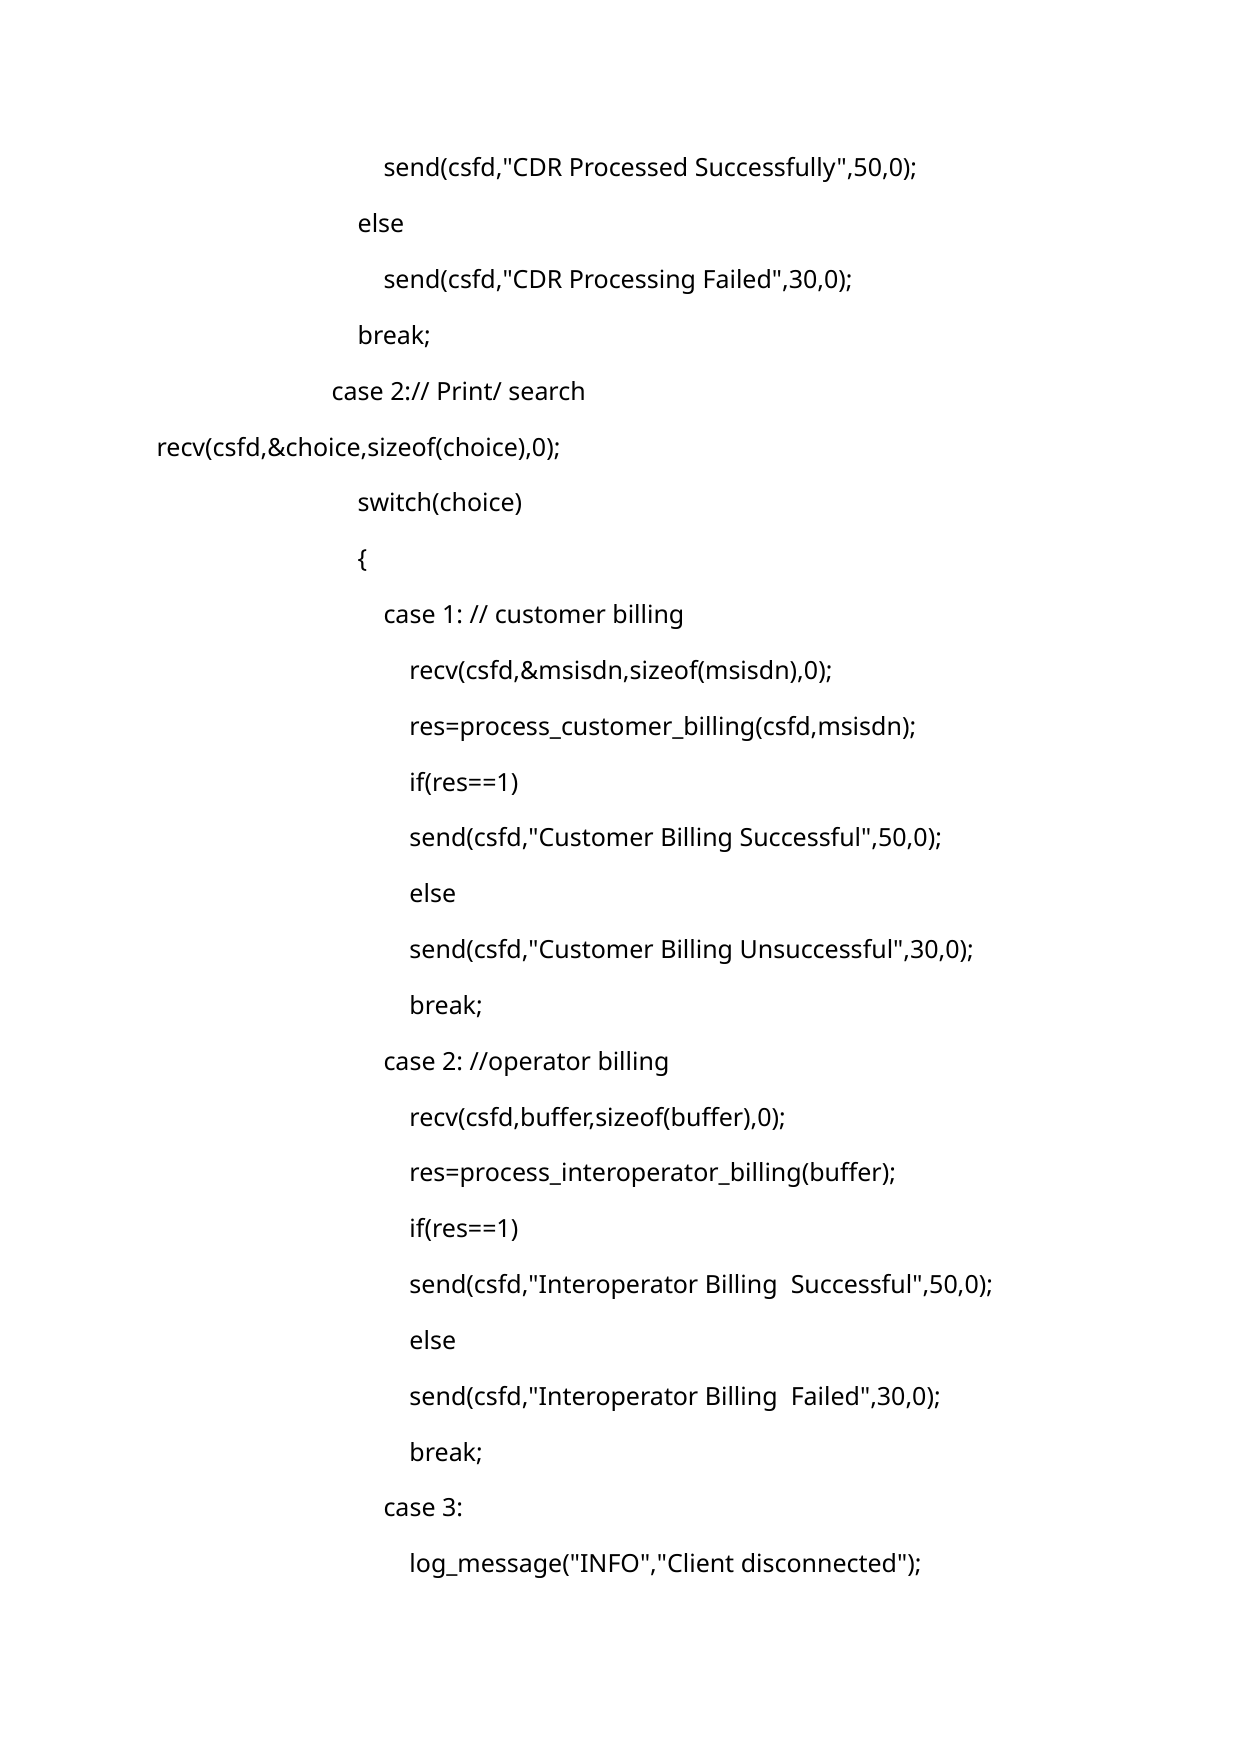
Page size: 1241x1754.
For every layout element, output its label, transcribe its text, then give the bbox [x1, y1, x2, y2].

text log_message("INFO","Client disconnected"); [150, 1546, 1090, 1580]
text send(csfd,"Interoperator Billing Failed",30,0); [150, 1378, 1090, 1412]
text case 2: //operator billing [150, 1043, 1090, 1077]
text recv(csfd,&msisdn,sizeof(msisdn),0); [150, 652, 1090, 687]
text switch(choice) [150, 485, 1090, 519]
text res=process_interoperator_billing(buffer); [150, 1155, 1090, 1189]
text if(res==1) [150, 764, 1090, 798]
text else [150, 1322, 1090, 1357]
text recv(csfd,&choice,sizeof(choice),0); [150, 429, 1090, 463]
text break; [150, 987, 1090, 1022]
text send(csfd,"CDR Processing Failed",30,0); [150, 262, 1090, 296]
text break; [150, 317, 1090, 352]
text break; [150, 1434, 1090, 1468]
text res=process_customer_billing(csfd,msisdn); [150, 708, 1090, 742]
text case 1: // customer billing [150, 597, 1090, 631]
text send(csfd,"Customer Billing Unsuccessful",30,0); [150, 932, 1090, 966]
text if(res==1) [150, 1211, 1090, 1245]
text send(csfd,"CDR Processed Successfully",50,0); [150, 150, 1090, 184]
text else [150, 876, 1090, 910]
text recv(csfd,buffer,sizeof(buffer),0); [150, 1099, 1090, 1133]
text case 3: [150, 1490, 1090, 1524]
text { [150, 541, 1090, 575]
text send(csfd,"Customer Billing Successful",50,0); [150, 820, 1090, 854]
text send(csfd,"Interoperator Billing Successful",50,0); [150, 1267, 1090, 1301]
text else [150, 206, 1090, 240]
text case 2:// Print/ search [150, 373, 1090, 407]
